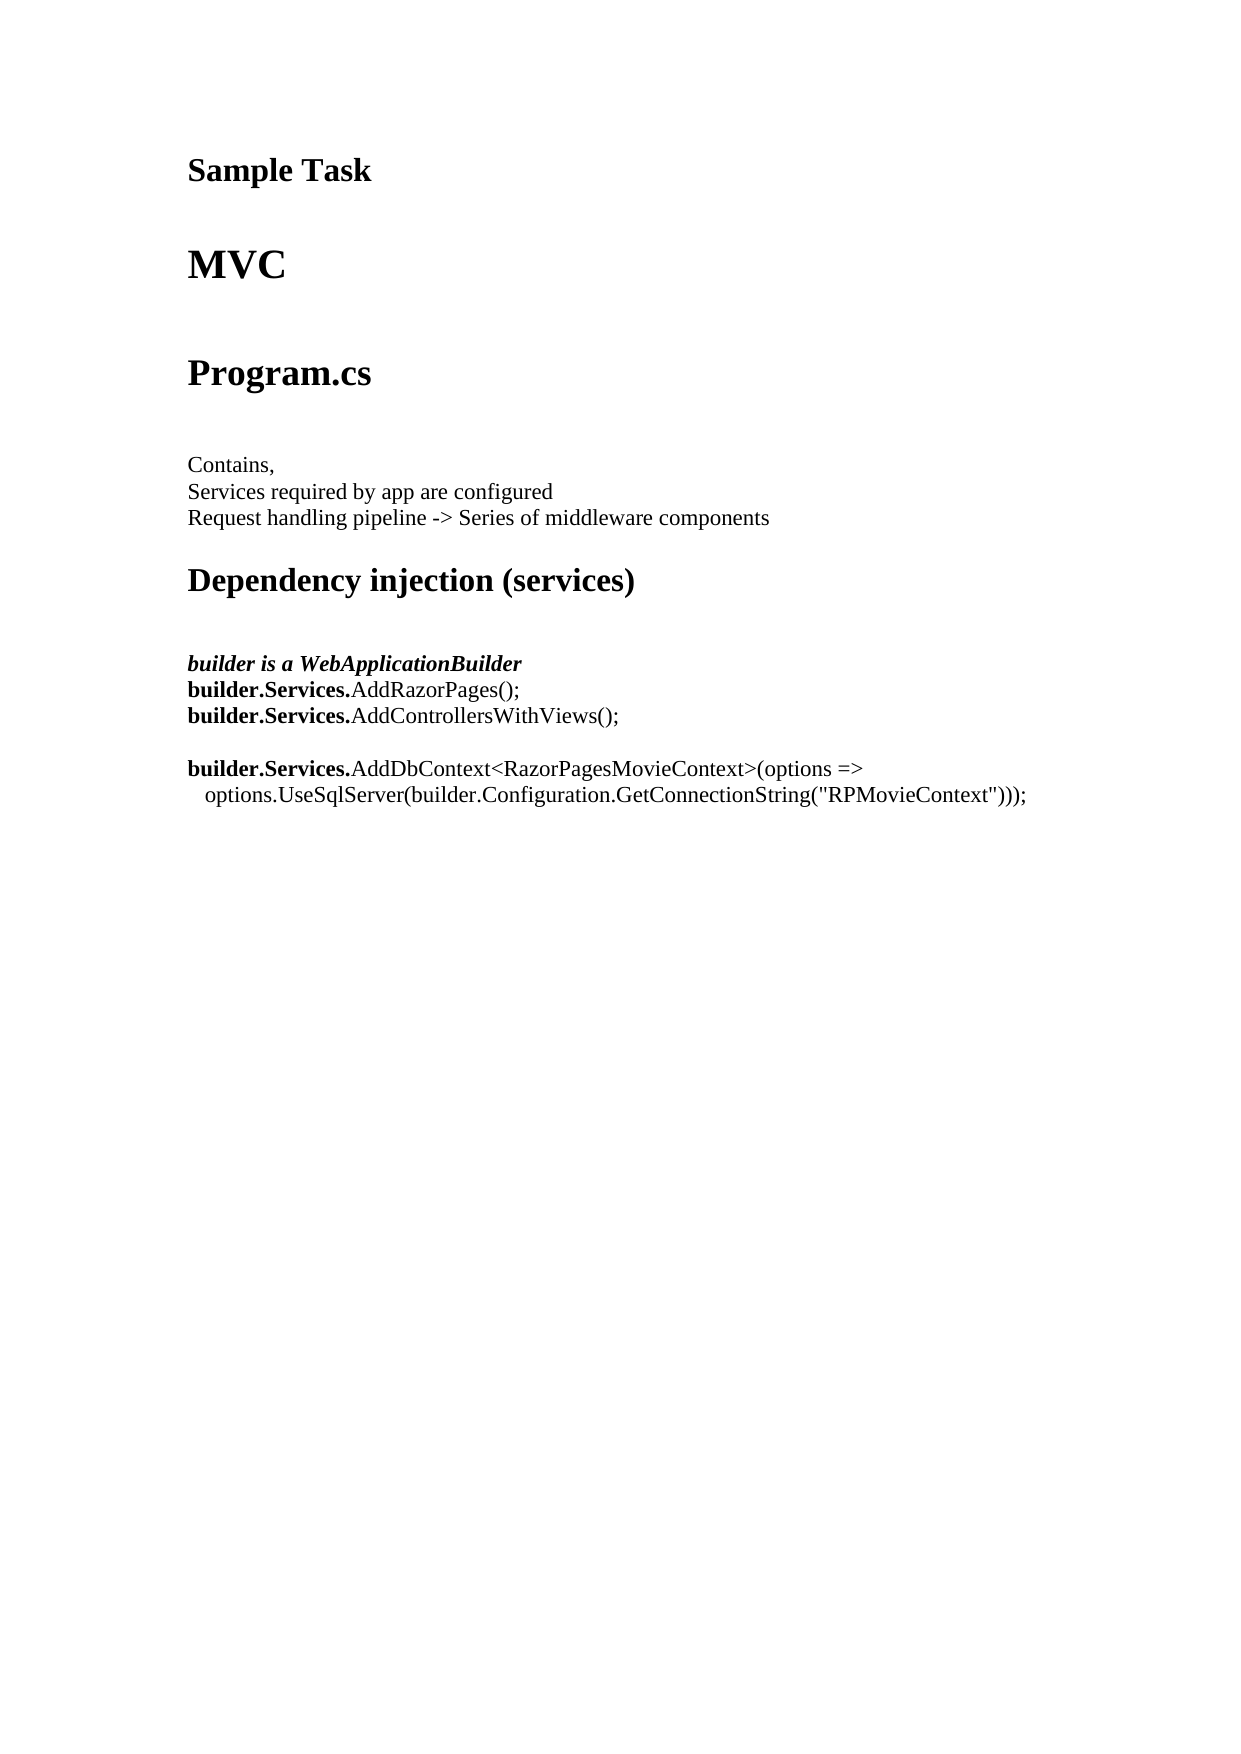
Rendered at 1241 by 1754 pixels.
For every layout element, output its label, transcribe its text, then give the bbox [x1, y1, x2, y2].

subtitle Program.cs [187, 350, 1053, 393]
text builder is a WebApplicationBuilder [187, 650, 1053, 676]
text builder.Services.AddControllersWithViews(); [187, 702, 1053, 729]
text Request handling pipeline -> Series of middleware components [187, 504, 1053, 531]
text Services required by app are configured [187, 478, 1053, 504]
text options.UseSqlServer(builder.Configuration.GetConnectionString("RPMovieContext"))); [187, 782, 1053, 808]
text builder.Services.AddRazorPages(); [187, 676, 1053, 702]
subtitle Dependency injection (services) [187, 560, 1053, 598]
text Contains, [187, 452, 1053, 478]
subtitle MVC [187, 240, 1053, 288]
text builder.Services.AddDbContext<RazorPagesMovieContext>(options => [187, 755, 1053, 782]
subtitle Sample Task [187, 150, 1053, 188]
